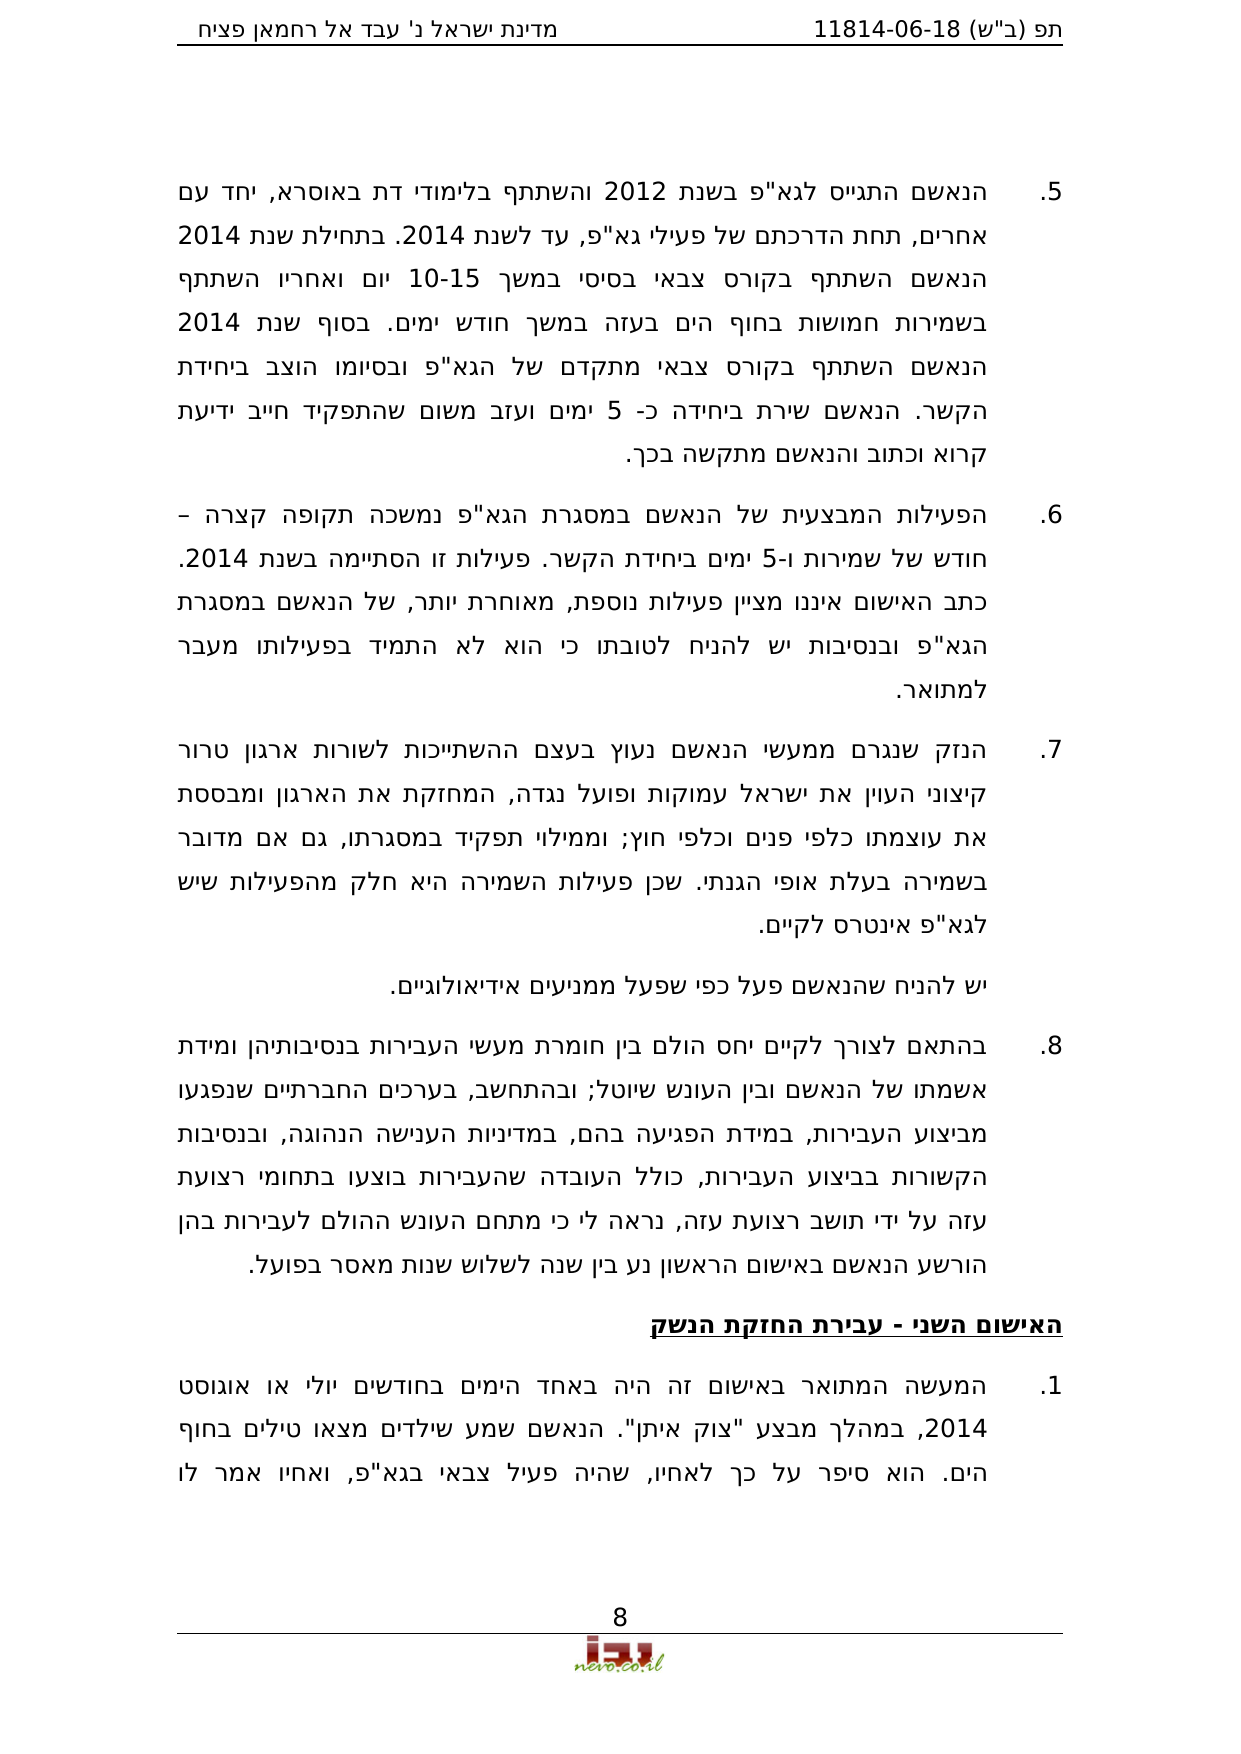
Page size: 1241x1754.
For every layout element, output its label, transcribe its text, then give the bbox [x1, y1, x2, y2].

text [177, 1371, 1063, 1488]
text יש להניח שהנאשם פעל כפי שפעל ממניעים אידיאולוגיים. [177, 971, 1063, 1000]
text 8. בהתאם לצורך לקיים יחס הולם בין חומרת מעשי העבירות בנסיבותיהן ומידת אשמתו של הנאשם ובין העונש שיוטל; ובהתחשב, בערכים החברתיים שנפגעו מביצוע העבירות, במידת הפגיעה בהם, במדיניות הענישה הנהוגה, ובנסיבות הקשורות בביצוע העבירות, כולל העובדה שהעבירות בוצעו בתחומי רצועת עזה על ידי תושב רצועת עזה, נראה לי כי מתחם העונש ההולם לעבירות בהן הורשע הנאשם באישום הראשון נע בין שנה לשלוש שנות מאסר בפועל. [177, 1031, 1063, 1279]
text 6. הפעילות המבצעית של הנאשם במסגרת הגא"פ נמשכה תקופה קצרה – חודש של שמירות ו-5 ימים ביחידת הקשר. פעילות זו הסתיימה בשנת 2014. כתב האישום איננו מציין פעילות נוספת, מאוחרת יותר, של הנאשם במסגרת הגא"פ ובנסיבות יש להניח לטובתו כי הוא לא התמיד בפעילותו מעבר למתואר. [177, 500, 1063, 704]
text האישום השני - עבירת החזקת הנשק [177, 1311, 1063, 1340]
text 5. הנאשם התגייס לגא"פ בשנת 2012 והשתתף בלימודי דת באוסרא, יחד עם אחרים, תחת הדרכתם של פעילי גא"פ, עד לשנת 2014. בתחילת שנת 2014 הנאשם השתתף בקורס צבאי בסיסי במשך 10-15 יום ואחריו השתתף בשמירות חמושות בחוף הים בעזה במשך חודש ימים. בסוף שנת 2014 הנאשם השתתף בקורס צבאי מתקדם של הגא"פ ובסיומו הוצב ביחידת הקשר. הנאשם שירת ביחידה כ- 5 ימים ועזב משום שהתפקיד חייב ידיעת קרוא וכתוב והנאשם מתקשה בכך. [177, 177, 1063, 469]
text 7. הנזק שנגרם ממעשי הנאשם נעוץ בעצם ההשתייכות לשורות ארגון טרור קיצוני העוין את ישראל עמוקות ופועל נגדה, המחזקת את הארגון ומבססת את עוצמתו כלפי פנים וכלפי חוץ; וממילוי תפקיד במסגרתו, גם אם מדובר בשמירה בעלת אופי הגנתי. שכן פעילות השמירה היא חלק מהפעילות שיש לגא"פ אינטרס לקיים. [177, 736, 1063, 940]
picture [574, 1635, 666, 1673]
